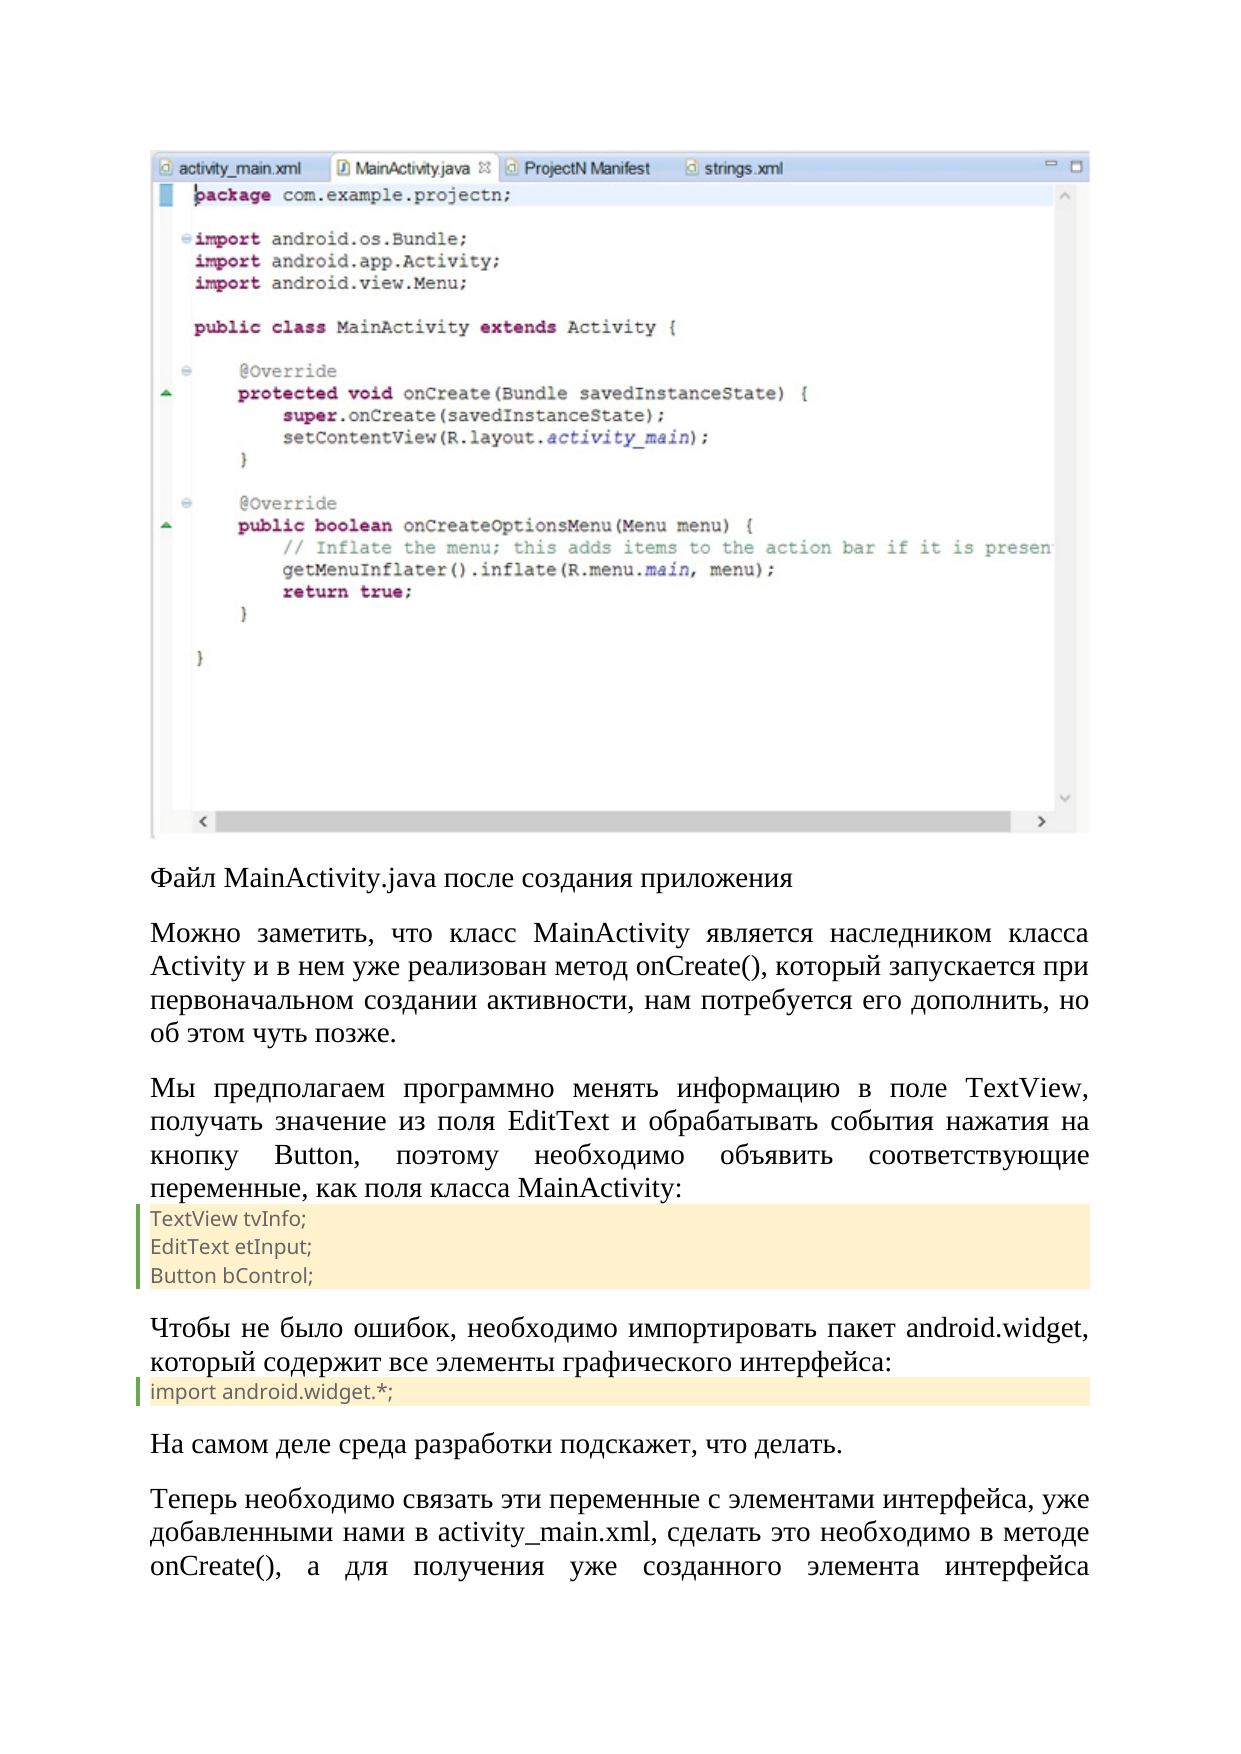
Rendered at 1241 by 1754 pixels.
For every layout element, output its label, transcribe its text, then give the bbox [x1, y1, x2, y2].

subtitle TextView tvInfo; [150, 1204, 1090, 1232]
subtitle Button bControl; [150, 1261, 1090, 1289]
text Чтобы не было ошибок, необходимо импортировать пакет android.widget, который содержит все элементы графического интерфейса: [150, 1310, 1090, 1377]
subtitle EditText etInput; [150, 1232, 1090, 1261]
subtitle import android.widget.*; [150, 1377, 1090, 1406]
text На самом деле среда разработки подскажет, что делать. [150, 1426, 1090, 1460]
text Мы предполагаем программно менять информацию в поле TextView, получать значение из поля EditText и обрабатывать события нажатия на кнопку Button, поэтому необходимо объявить соответствующие переменные, как поля класса MainActivity: [150, 1070, 1090, 1204]
text Файл MainActivity.java после создания приложения [150, 860, 1090, 894]
picture [150, 150, 1091, 840]
text Можно заметить, что класс MainActivity является наследником класса Activity и в нем уже реализован метод onCreate(), который запускается при первоначальном создании активности, нам потребуется его дополнить, но об этом чуть позже. [150, 915, 1090, 1049]
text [150, 1481, 1090, 1581]
